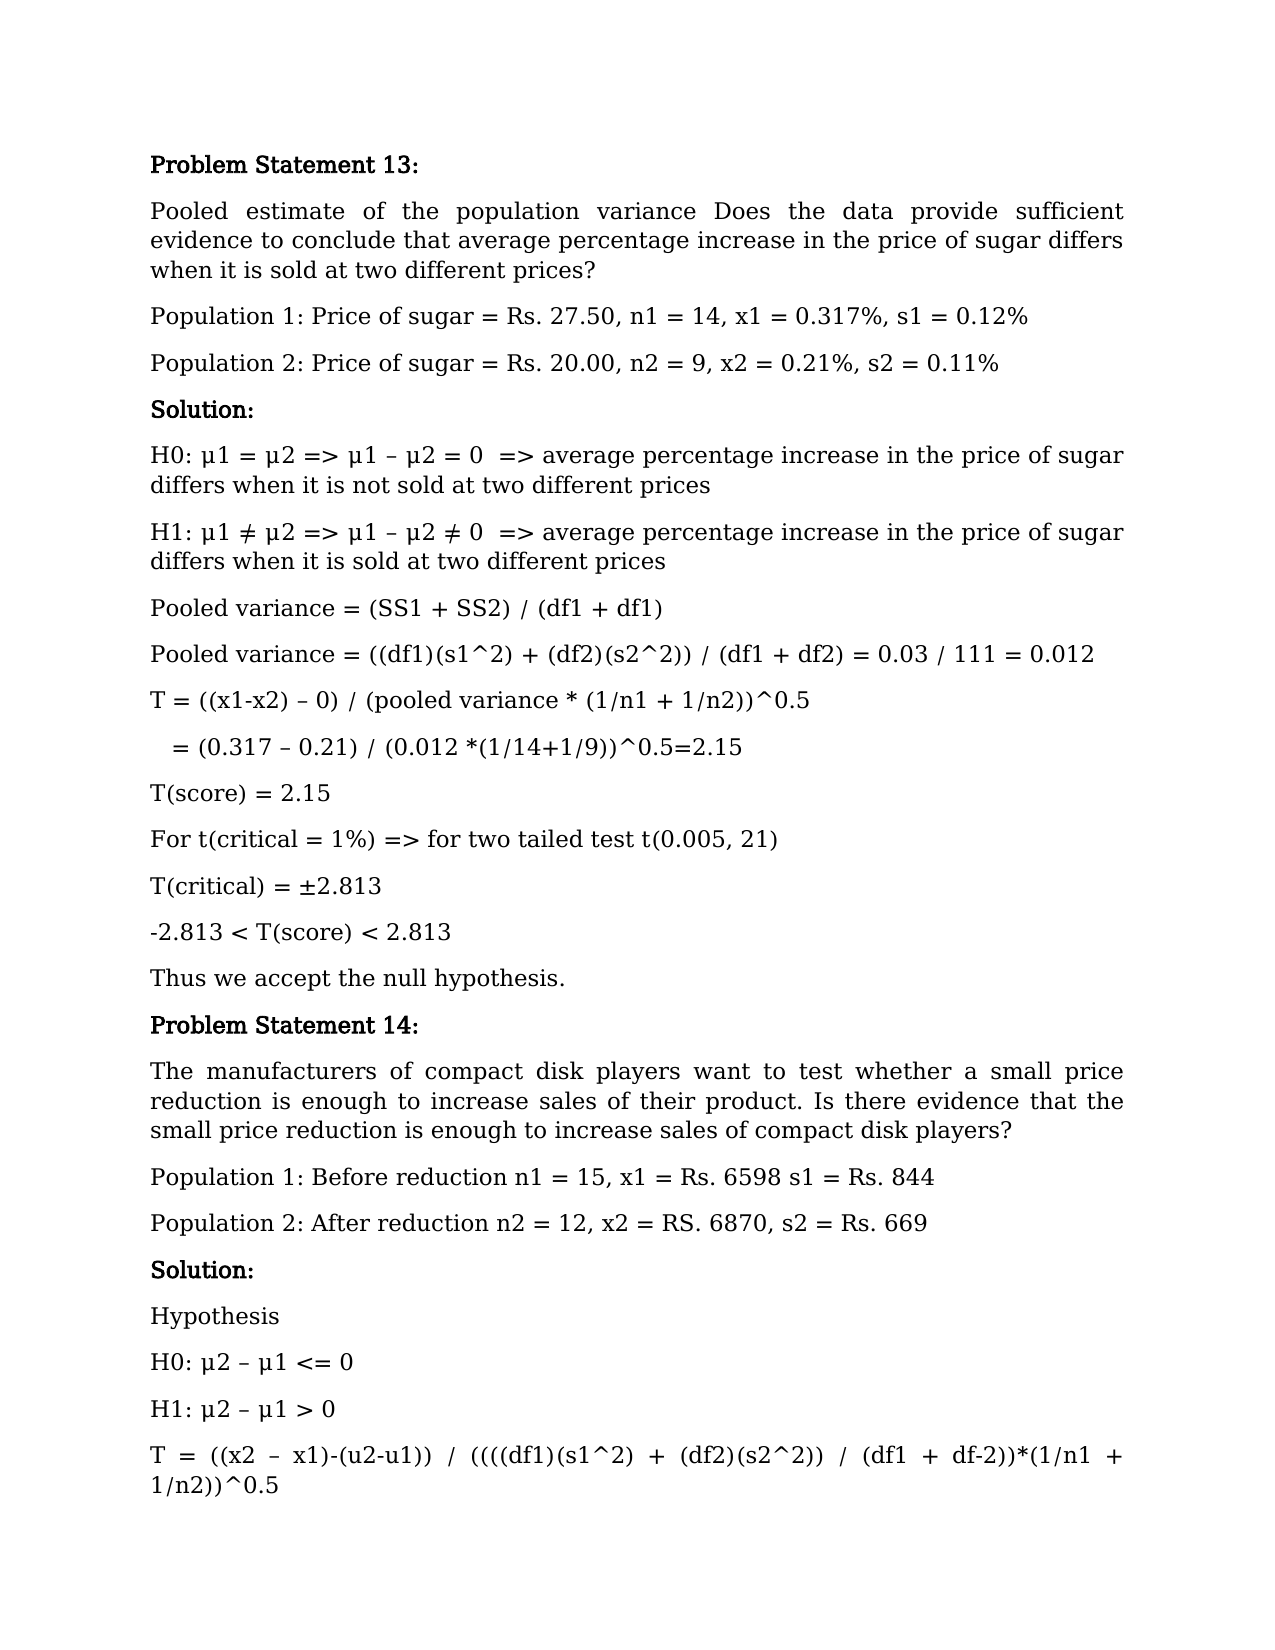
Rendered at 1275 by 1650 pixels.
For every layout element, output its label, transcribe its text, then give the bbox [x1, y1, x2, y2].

text Hypothesis [150, 1302, 1125, 1329]
text H0: μ1 = μ2 => μ1 – μ2 = 0 => average percentage increase in the price of sugar differs when it is not sold at two different prices [150, 441, 1125, 498]
text H1: μ2 – μ1 > 0 [150, 1394, 1125, 1422]
text -2.813 < T(score) < 2.813 [150, 918, 1125, 945]
text T = ((x1-x2) – 0) / (pooled variance * (1/n1 + 1/n2))^0.5 [150, 686, 1125, 713]
text = (0.317 – 0.21) / (0.012 *(1/14+1/9))^0.5=2.15 [150, 732, 1125, 760]
text Pooled variance = ((df1)(s1^2) + (df2)(s2^2)) / (df1 + df2) = 0.03 / 111 = 0.012 [150, 639, 1125, 667]
text Population 2: After reduction n2 = 12, x2 = RS. 6870, s2 = Rs. 669 [150, 1209, 1125, 1236]
text Problem Statement 13: [150, 150, 1125, 177]
text Solution: [150, 395, 1125, 422]
text T(critical) = ±2.813 [150, 871, 1125, 899]
text Problem Statement 14: [150, 1010, 1125, 1038]
text Population 1: Price of sugar = Rs. 27.50, n1 = 14, x1 = 0.317%, s1 = 0.12% [150, 302, 1125, 329]
text Solution: [150, 1255, 1125, 1283]
text T = ((x2 – x1)-(u2-u1)) / ((((df1)(s1^2) + (df2)(s2^2)) / (df1 + df-2))*(1/n1 + 1/n2))^0.5 [150, 1441, 1125, 1498]
text Pooled variance = (SS1 + SS2) / (df1 + df1) [150, 593, 1125, 621]
text Population 1: Before reduction n1 = 15, x1 = Rs. 6598 s1 = Rs. 844 [150, 1162, 1125, 1190]
text H1: μ1 ≠ μ2 => μ1 – μ2 ≠ 0 => average percentage increase in the price of sugar differs when it is sold at two different prices [150, 517, 1125, 574]
text For t(critical = 1%) => for two tailed test t(0.005, 21) [150, 825, 1125, 852]
text T(score) = 2.15 [150, 779, 1125, 806]
text Population 2: Price of sugar = Rs. 20.00, n2 = 9, x2 = 0.21%, s2 = 0.11% [150, 348, 1125, 376]
text H0: μ2 – μ1 <= 0 [150, 1348, 1125, 1375]
text Pooled estimate of the population variance Does the data provide sufficient evidence to conclude that average percentage increase in the price of sugar differs when it is sold at two different prices? [150, 196, 1125, 283]
text The manufacturers of compact disk players want to test whether a small price reduction is enough to increase sales of their product. Is there evidence that the small price reduction is enough to increase sales of compact disk players? [150, 1057, 1125, 1144]
text Thus we accept the null hypothesis. [150, 964, 1125, 992]
